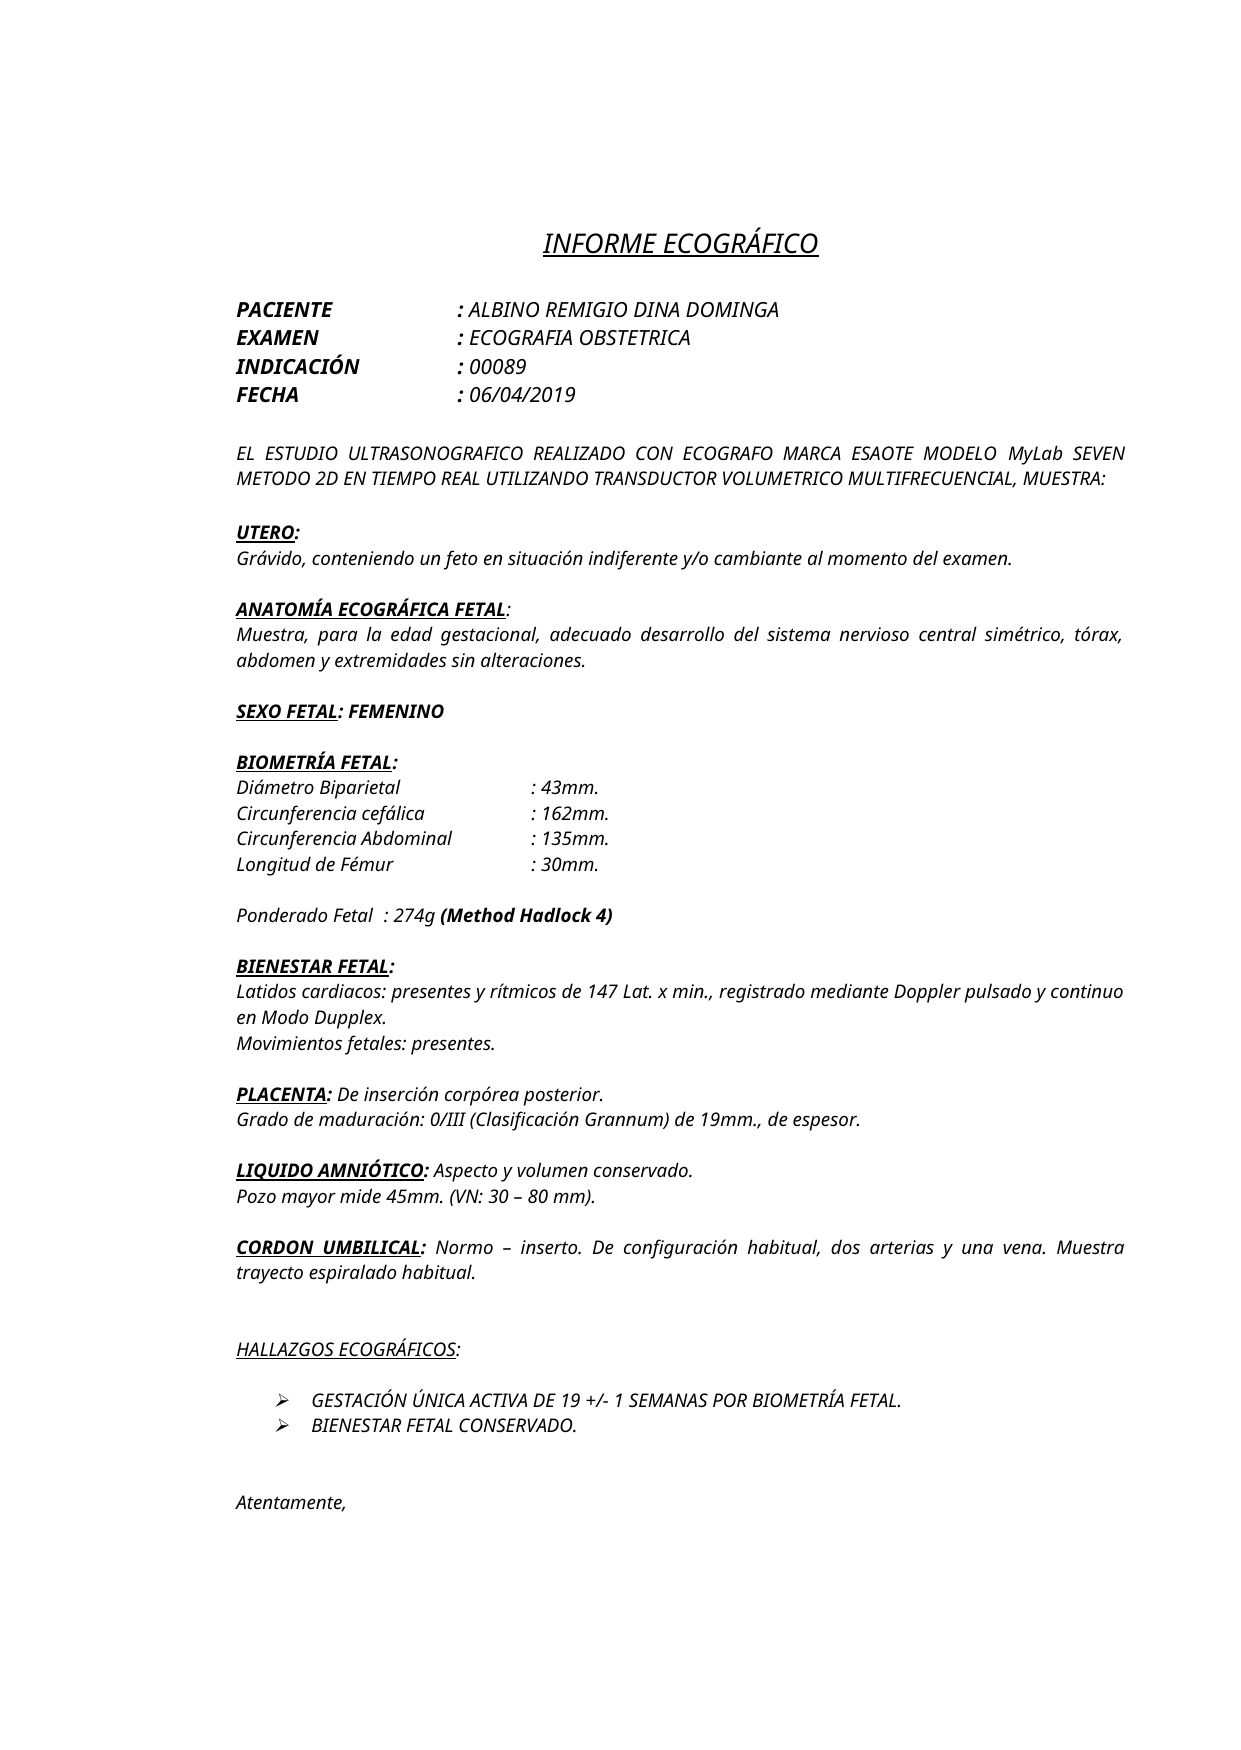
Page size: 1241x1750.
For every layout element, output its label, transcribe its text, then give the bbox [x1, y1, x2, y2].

list GESTACIÓN ÚNICA ACTIVA DE 19 +/- 1 SEMANAS POR BIOMETRÍA FETAL. [274, 1387, 1125, 1413]
text Grado de maduración: 0/III (Clasificación Grannum) de 19mm., de espesor. [236, 1106, 1125, 1132]
text Muestra, para la edad gestacional, adecuado desarrollo del sistema nervioso central simétrico, tórax, abdomen y extremidades sin alteraciones. [236, 622, 1125, 673]
text HALLAZGOS ECOGRÁFICOS: [236, 1336, 1125, 1362]
text CORDON UMBILICAL: Normo – inserto. De configuración habitual, dos arterias y una vena. Muestra trayecto espiralado habitual. [236, 1234, 1125, 1285]
text LIQUIDO AMNIÓTICO: Aspecto y volumen conservado. [236, 1157, 1125, 1183]
text Longitud de Fémur : 30mm. [236, 851, 1125, 877]
text Grávido, conteniendo un feto en situación indiferente y/o cambiante al momento del examen. [236, 545, 1125, 571]
text INDICACIÓN : 00089 [236, 352, 1125, 380]
text Circunferencia Abdominal : 135mm. [236, 826, 1125, 851]
text ANATOMÍA ECOGRÁFICA FETAL: [236, 596, 1125, 622]
text Latidos cardiacos: presentes y rítmicos de 147 Lat. x min., registrado mediante Doppler pulsado y continuo en Modo Dupplex. [236, 979, 1125, 1030]
list BIENESTAR FETAL CONSERVADO. [274, 1413, 1125, 1438]
text FECHA : 06/04/2019 [236, 380, 1125, 409]
text SEXO FETAL: FEMENINO [236, 698, 1125, 724]
text Pozo mayor mide 45mm. (VN: 30 – ). [236, 1183, 1125, 1208]
text Circunferencia cefálica : 162mm. [236, 800, 1125, 826]
subtitle EL ESTUDIO ULTRASONOGRAFICO REALIZADO CON ECOGRAFO MARCA ESAOTE MODELO MyLab SEVEN METODO 2D EN TIEMPO REAL UTILIZANDO TRANSDUCTOR VOLUMETRICO MULTIFRECUENCIAL, MUESTRA: [236, 440, 1125, 491]
text Diámetro Biparietal : 43mm. [236, 775, 1125, 800]
text Atentamente, [236, 1489, 1125, 1515]
text UTERO: [236, 519, 1125, 545]
title INFORME ECOGRÁFICO [236, 224, 1125, 261]
text EXAMEN : ECOGRAFIA OBSTETRICA [236, 323, 1125, 352]
text Movimientos fetales: presentes. [236, 1030, 1125, 1055]
text Ponderado Fetal : 274g (Method Hadlock 4) [236, 902, 1125, 928]
text PACIENTE : ALBINO REMIGIO DINA DOMINGA [236, 295, 1125, 323]
text BIOMETRÍA FETAL: [236, 749, 1125, 775]
text BIENESTAR FETAL: [236, 953, 1125, 979]
text PLACENTA: De inserción corpórea posterior. [236, 1081, 1125, 1106]
